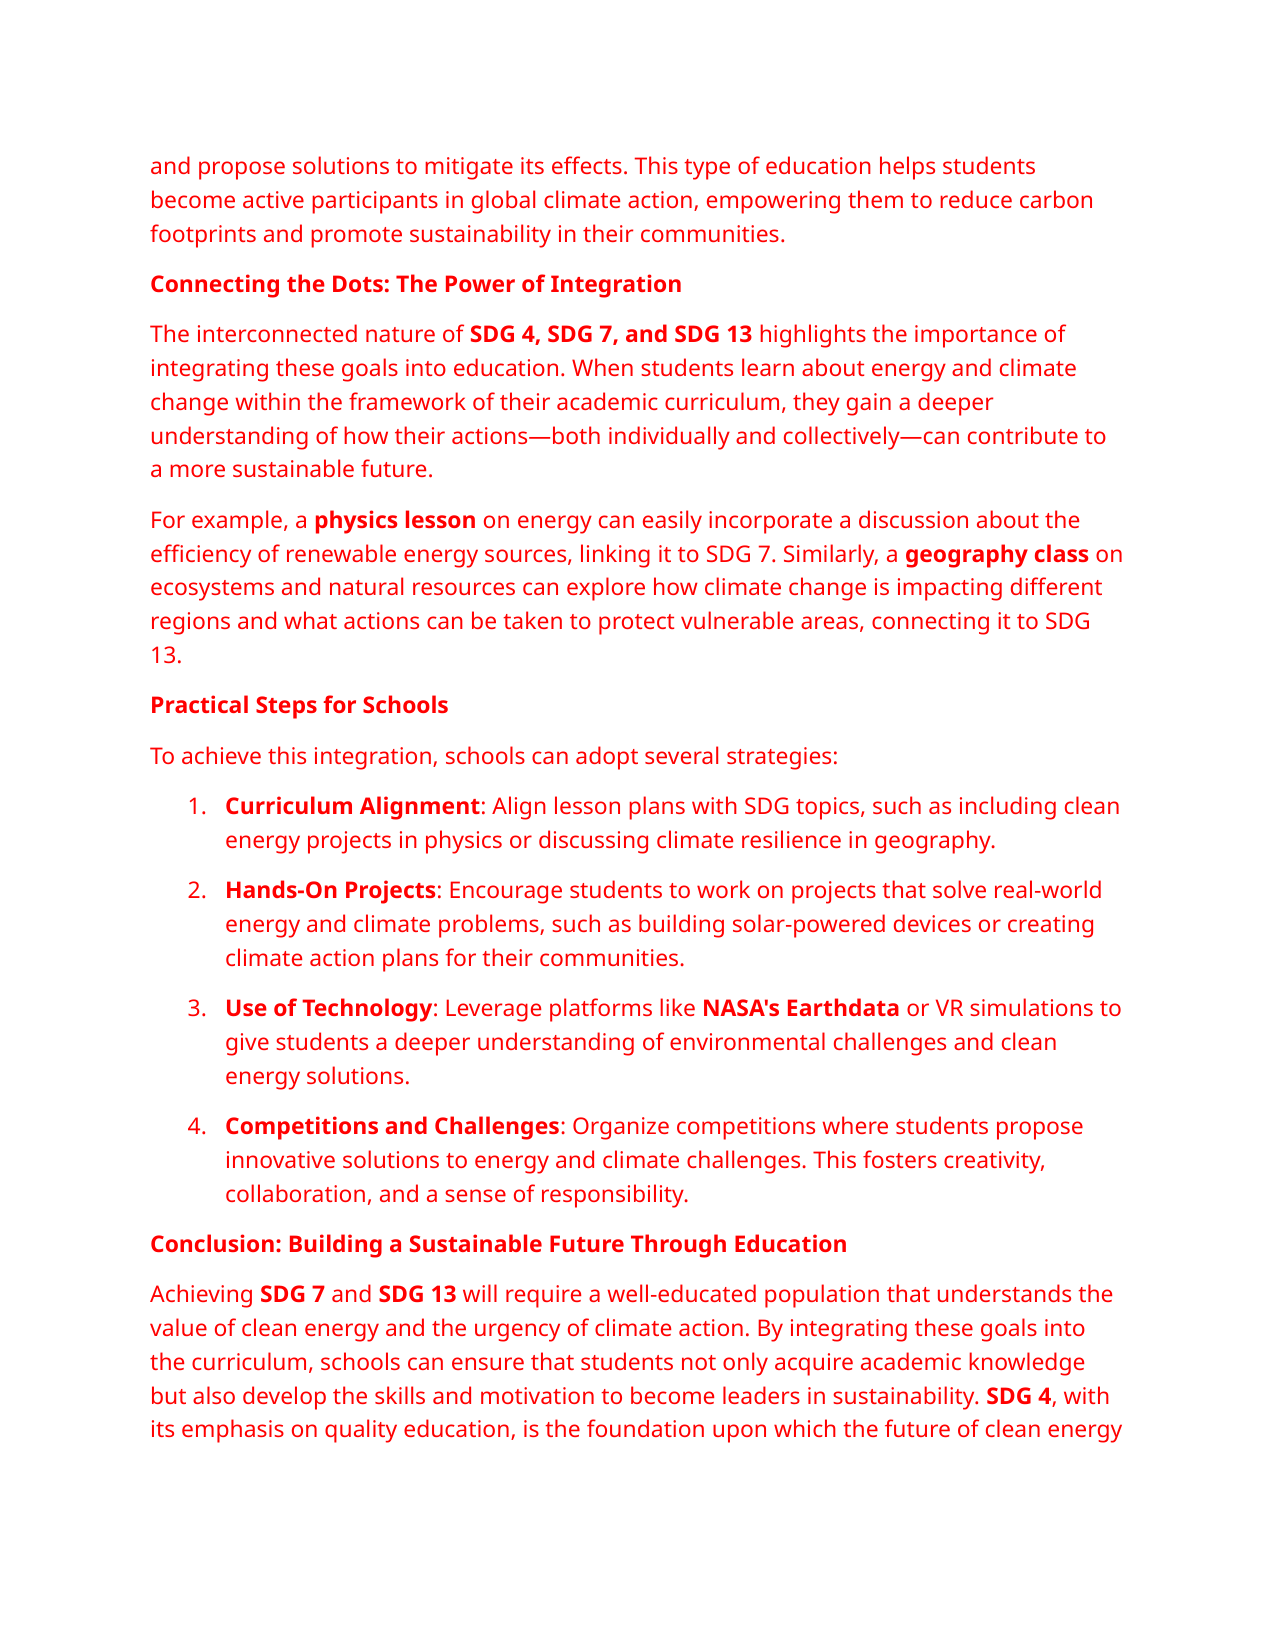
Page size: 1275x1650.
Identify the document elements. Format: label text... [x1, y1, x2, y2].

list Curriculum Alignment: Align lesson plans with SDG topics, such as including clean energy projects in physics or discussing climate resilience in geography. [187, 790, 1125, 855]
text For example, a physics lesson on energy can easily incorporate a discussion about the efficiency of renewable energy sources, linking it to SDG 7. Similarly, a geography class on ecosystems and natural resources can explore how climate change is impacting different regions and what actions can be taken to protect vulnerable areas, connecting it to SDG 13. [150, 504, 1125, 670]
text Conclusion: Building a Sustainable Future Through Education [150, 1228, 1125, 1259]
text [150, 1278, 1125, 1444]
list Hands-On Projects: Encourage students to work on projects that solve real-world energy and climate problems, such as building solar-powered devices or creating climate action plans for their communities. [187, 874, 1125, 973]
text Connecting the Dots: The Power of Integration [150, 268, 1125, 299]
list Competitions and Challenges: Organize competitions where students propose innovative solutions to energy and climate challenges. This fosters creativity, collaboration, and a sense of responsibility. [187, 1110, 1125, 1209]
text To achieve this integration, schools can adopt several strategies: [150, 739, 1125, 771]
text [150, 150, 1125, 249]
text Practical Steps for Schools [150, 689, 1125, 720]
text The interconnected nature of SDG 4, SDG 7, and SDG 13 highlights the importance of integrating these goals into education. When students learn about energy and climate change within the framework of their academic curriculum, they gain a deeper understanding of how their actions—both individually and collectively—can contribute to a more sustainable future. [150, 318, 1125, 484]
list Use of Technology: Leverage platforms like NASA's Earthdata or VR simulations to give students a deeper understanding of environmental challenges and clean energy solutions. [187, 992, 1125, 1091]
